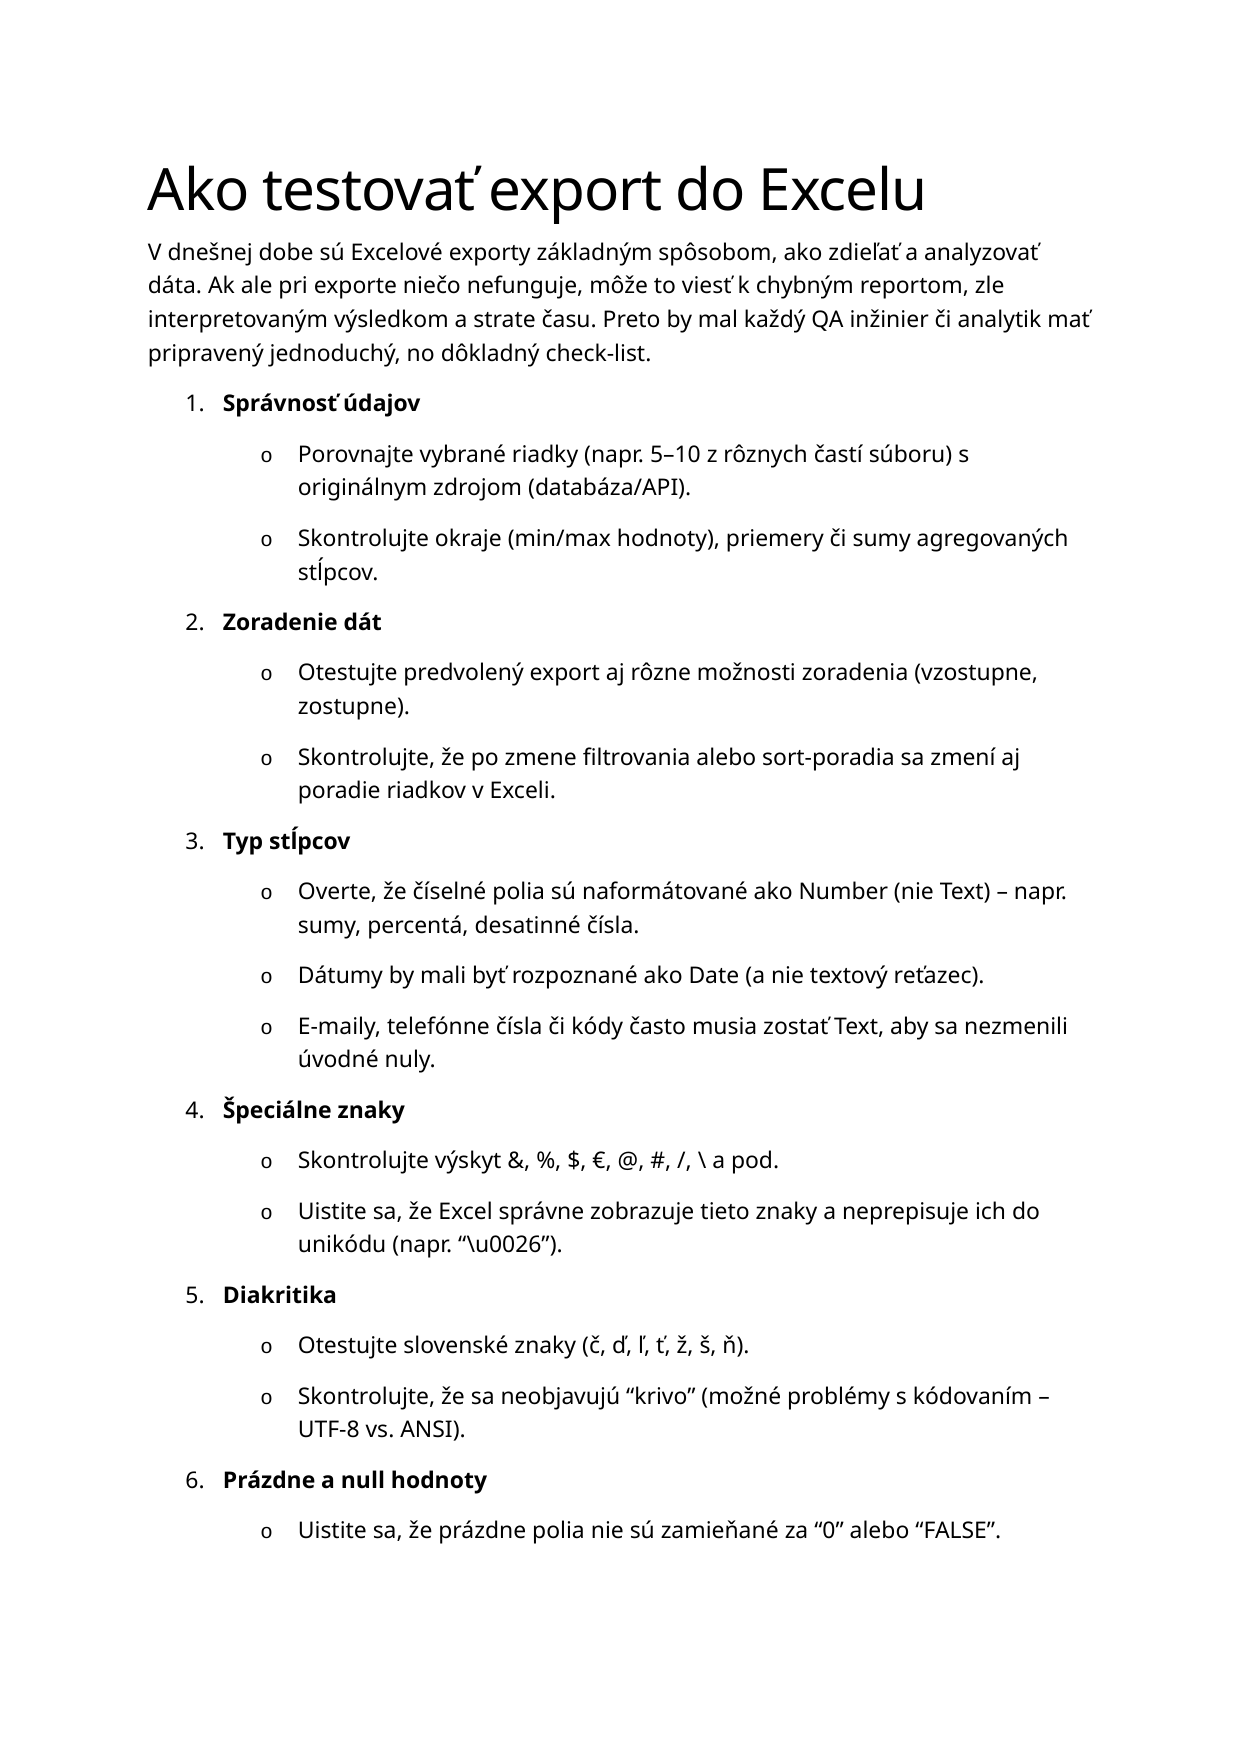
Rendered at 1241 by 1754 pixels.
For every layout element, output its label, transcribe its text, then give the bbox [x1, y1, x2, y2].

list Zoradenie dát [185, 606, 1093, 637]
list Prázdne a null hodnoty [185, 1464, 1093, 1495]
list Špeciálne znaky [185, 1094, 1093, 1125]
list Skontrolujte, že sa neobjavujú “krivo” (možné problémy s kódovaním – UTF-8 vs. ANSI). [260, 1379, 1093, 1444]
list Skontrolujte, že po zmene filtrovania alebo sort-poradia sa zmení aj poradie riadkov v Exceli. [260, 740, 1093, 805]
list Overte, že číselné polia sú naformátované ako Number (nie Text) – napr. sumy, percentá, desatinné čísla. [260, 875, 1093, 940]
list Otestujte predvolený export aj rôzne možnosti zoradenia (vzostupne, zostupne). [260, 656, 1093, 721]
list Typ stĺpcov [185, 824, 1093, 856]
text V dnešnej dobe sú Excelové exporty základným spôsobom, ako zdieľať a analyzovať dáta. Ak ale pri exporte niečo nefunguje, môže to viesť k chybným reportom, zle interpretovaným výsledkom a strate času. Preto by mal každý QA inžinier či analytik mať pripravený jednoduchý, no dôkladný check-list. [148, 235, 1093, 368]
list Dátumy by mali byť rozpoznané ako Date (a nie textový reťazec). [260, 959, 1093, 990]
list Otestujte slovenské znaky (č, ď, ľ, ť, ž, š, ň). [260, 1329, 1093, 1360]
list E-maily, telefónne čísla či kódy často musia zostať Text, aby sa nezmenili úvodné nuly. [260, 1009, 1093, 1074]
list Skontrolujte výskyt &, %, $, €, @, #, /, \ a pod. [260, 1144, 1093, 1175]
list Diakritika [185, 1279, 1093, 1310]
list Porovnajte vybrané riadky (napr. 5–10 z rôznych častí súboru) s originálnym zdrojom (databáza/API). [260, 437, 1093, 502]
list Uistite sa, že prázdne polia nie sú zamieňané za “0” alebo “FALSE”. [260, 1514, 1093, 1545]
title Ako testovať export do Excelu [148, 148, 1093, 227]
list Skontrolujte okraje (min/max hodnoty), priemery či sumy agregovaných stĺpcov. [260, 522, 1093, 587]
list Uistite sa, že Excel správne zobrazuje tieto znaky a neprepisuje ich do unikódu (napr. “\u0026”). [260, 1194, 1093, 1259]
list Správnosť údajov [185, 387, 1093, 418]
